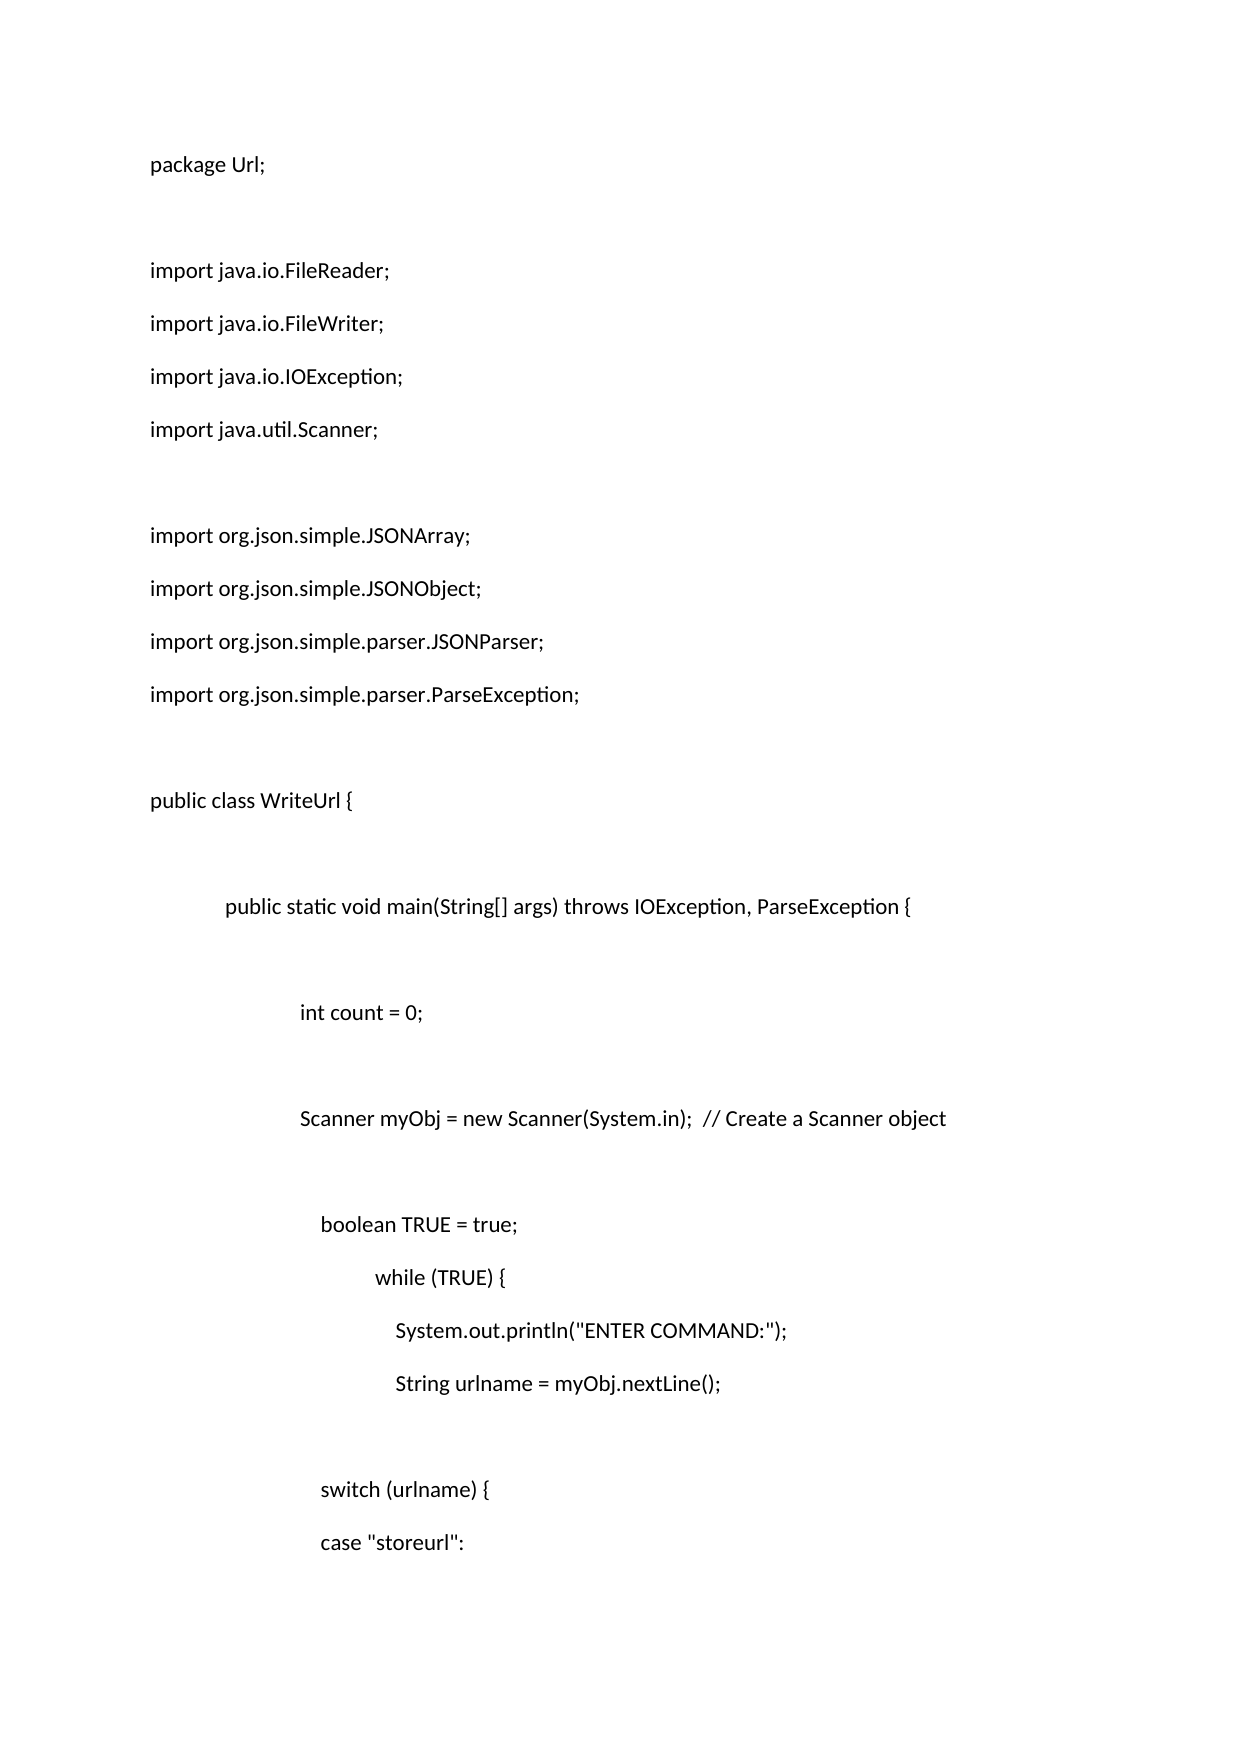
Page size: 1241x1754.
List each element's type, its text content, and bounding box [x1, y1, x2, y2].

text boolean TRUE = true; [150, 1210, 1090, 1238]
text import org.json.simple.parser.ParseException; [150, 680, 1090, 708]
text switch (urlname) { [150, 1476, 1090, 1503]
text Scanner myObj = new Scanner(System.in); // Create a Scanner object [150, 1104, 1090, 1132]
text import java.io.IOException; [150, 362, 1090, 390]
text import java.io.FileWriter; [150, 309, 1090, 337]
text import java.io.FileReader; [150, 256, 1090, 284]
text import java.util.Scanner; [150, 415, 1090, 443]
text import org.json.simple.JSONObject; [150, 574, 1090, 602]
text case "storeurl": [150, 1528, 1090, 1557]
text public static void main(String[] args) throws IOException, ParseException { [150, 892, 1090, 920]
text import org.json.simple.JSONArray; [150, 521, 1090, 549]
text package Url; [150, 150, 1090, 178]
text import org.json.simple.parser.JSONParser; [150, 627, 1090, 655]
text String urlname = myObj.nextLine(); [150, 1369, 1090, 1397]
text System.out.println("ENTER COMMAND:"); [150, 1316, 1090, 1344]
text while (TRUE) { [150, 1263, 1090, 1291]
text int count = 0; [150, 998, 1090, 1026]
text public class WriteUrl { [150, 786, 1090, 814]
